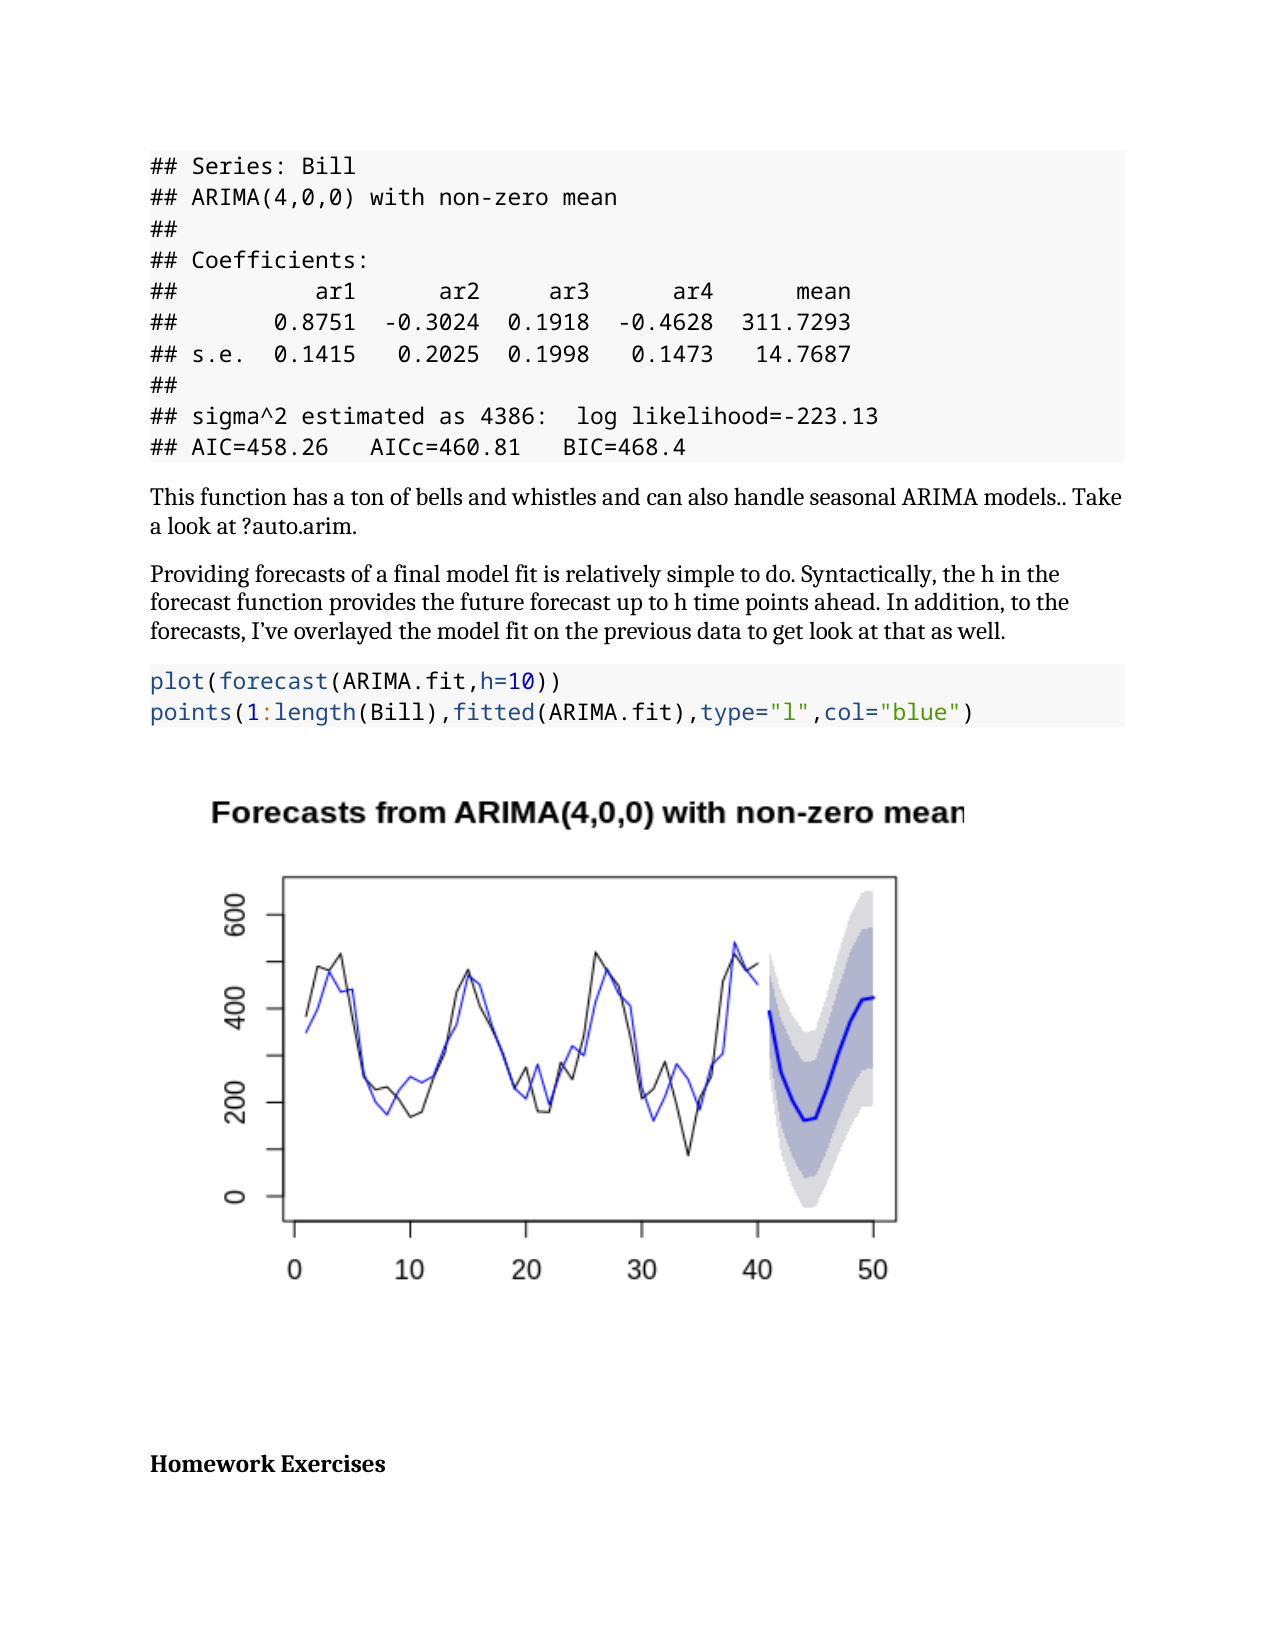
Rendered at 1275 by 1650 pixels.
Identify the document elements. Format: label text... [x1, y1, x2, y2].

text plot(forecast(ARIMA.fit,h=10)) points(1:length(Bill),fitted(ARIMA.fit),type="l",col="blue") [150, 664, 1125, 727]
text Homework Exercises [150, 1450, 1125, 1478]
text This function has a ton of bells and whistles and can also handle seasonal ARIMA models.. Take a look at ?auto.arim. [150, 483, 1125, 541]
text ## Series: Bill ## ARIMA(4,0,0) with non-zero mean ## ## Coefficients: ## ar1 ar2 ar3 ar4 mean ## 0.8751 -0.3024 0.1918 -0.4628 311.7293 ## s.e. 0.1415 0.2025 0.1998 0.1473 14.7687 ## ## sigma^2 estimated as 4386: log likelihood=-223.13 ## AIC=458.26 AICc=460.81 BIC=468.4 [150, 150, 1125, 462]
picture [150, 747, 965, 1384]
text Providing forecasts of a final model fit is relatively simple to do. Syntactically, the h in the forecast function provides the future forecast up to h time points ahead. In addition, to the forecasts, I’ve overlayed the model fit on the previous data to get look at that as well. [150, 559, 1125, 646]
